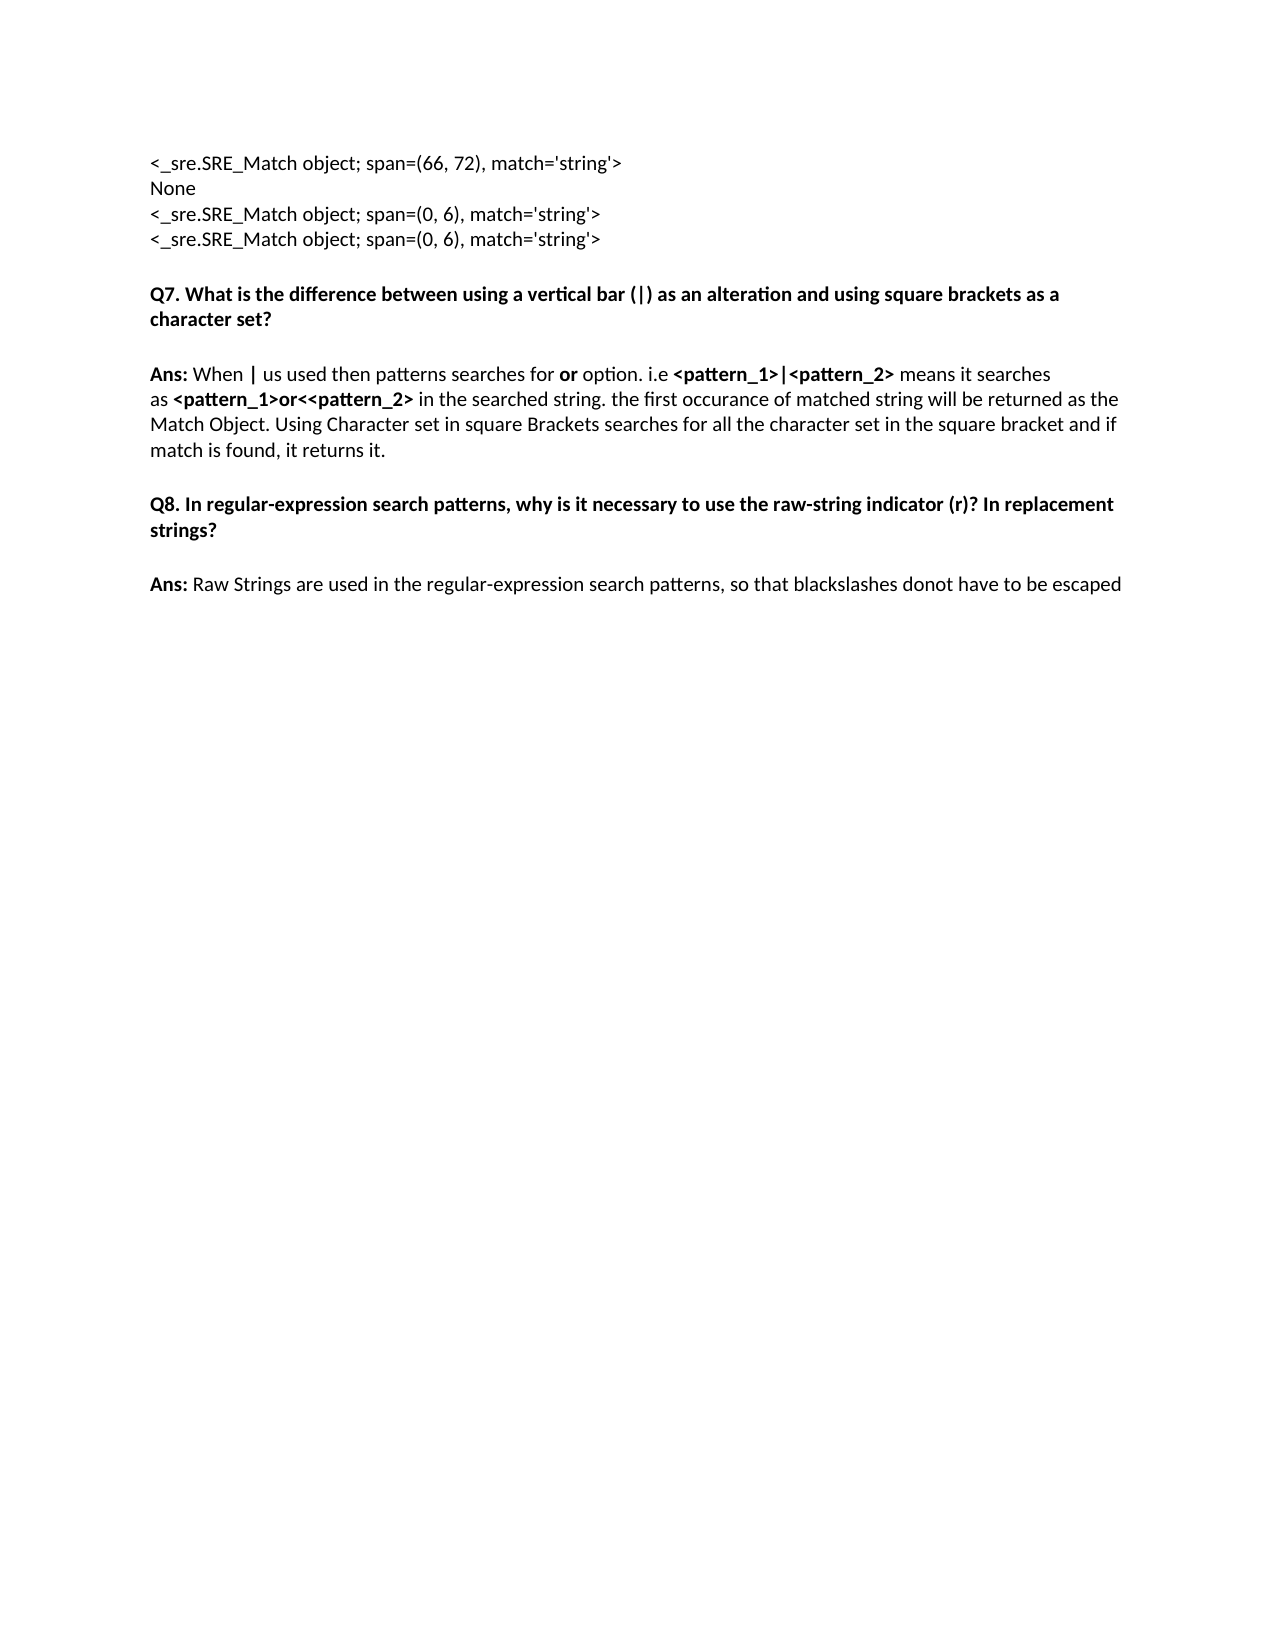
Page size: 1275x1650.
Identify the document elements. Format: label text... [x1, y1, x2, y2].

text <_sre.SRE_Match object; span=(0, 6), match='string'> [150, 201, 1125, 226]
text <_sre.SRE_Match object; span=(66, 72), match='string'> [150, 150, 1125, 175]
text <_sre.SRE_Match object; span=(0, 6), match='string'> [150, 226, 1125, 252]
text Ans: Raw Strings are used in the regular-expression search patterns, so that blackslashes donot have to be escaped [150, 572, 1125, 597]
text Q8. In regular-expression search patterns, why is it necessary to use the raw-string indicator (r)? In replacement strings? [150, 492, 1125, 542]
text Ans: When | us used then patterns searches for or option. i.e <pattern_1>|<pattern_2> means it searches as <pattern_1>or<<pattern_2> in the searched string. the first occurance of matched string will be returned as the Match Object. Using Character set in square Brackets searches for all the character set in the square bracket and if match is found, it returns it. [150, 361, 1125, 462]
text None [150, 175, 1125, 201]
text Q7. What is the difference between using a vertical bar (|) as an alteration and using square brackets as a character set? [150, 281, 1125, 332]
